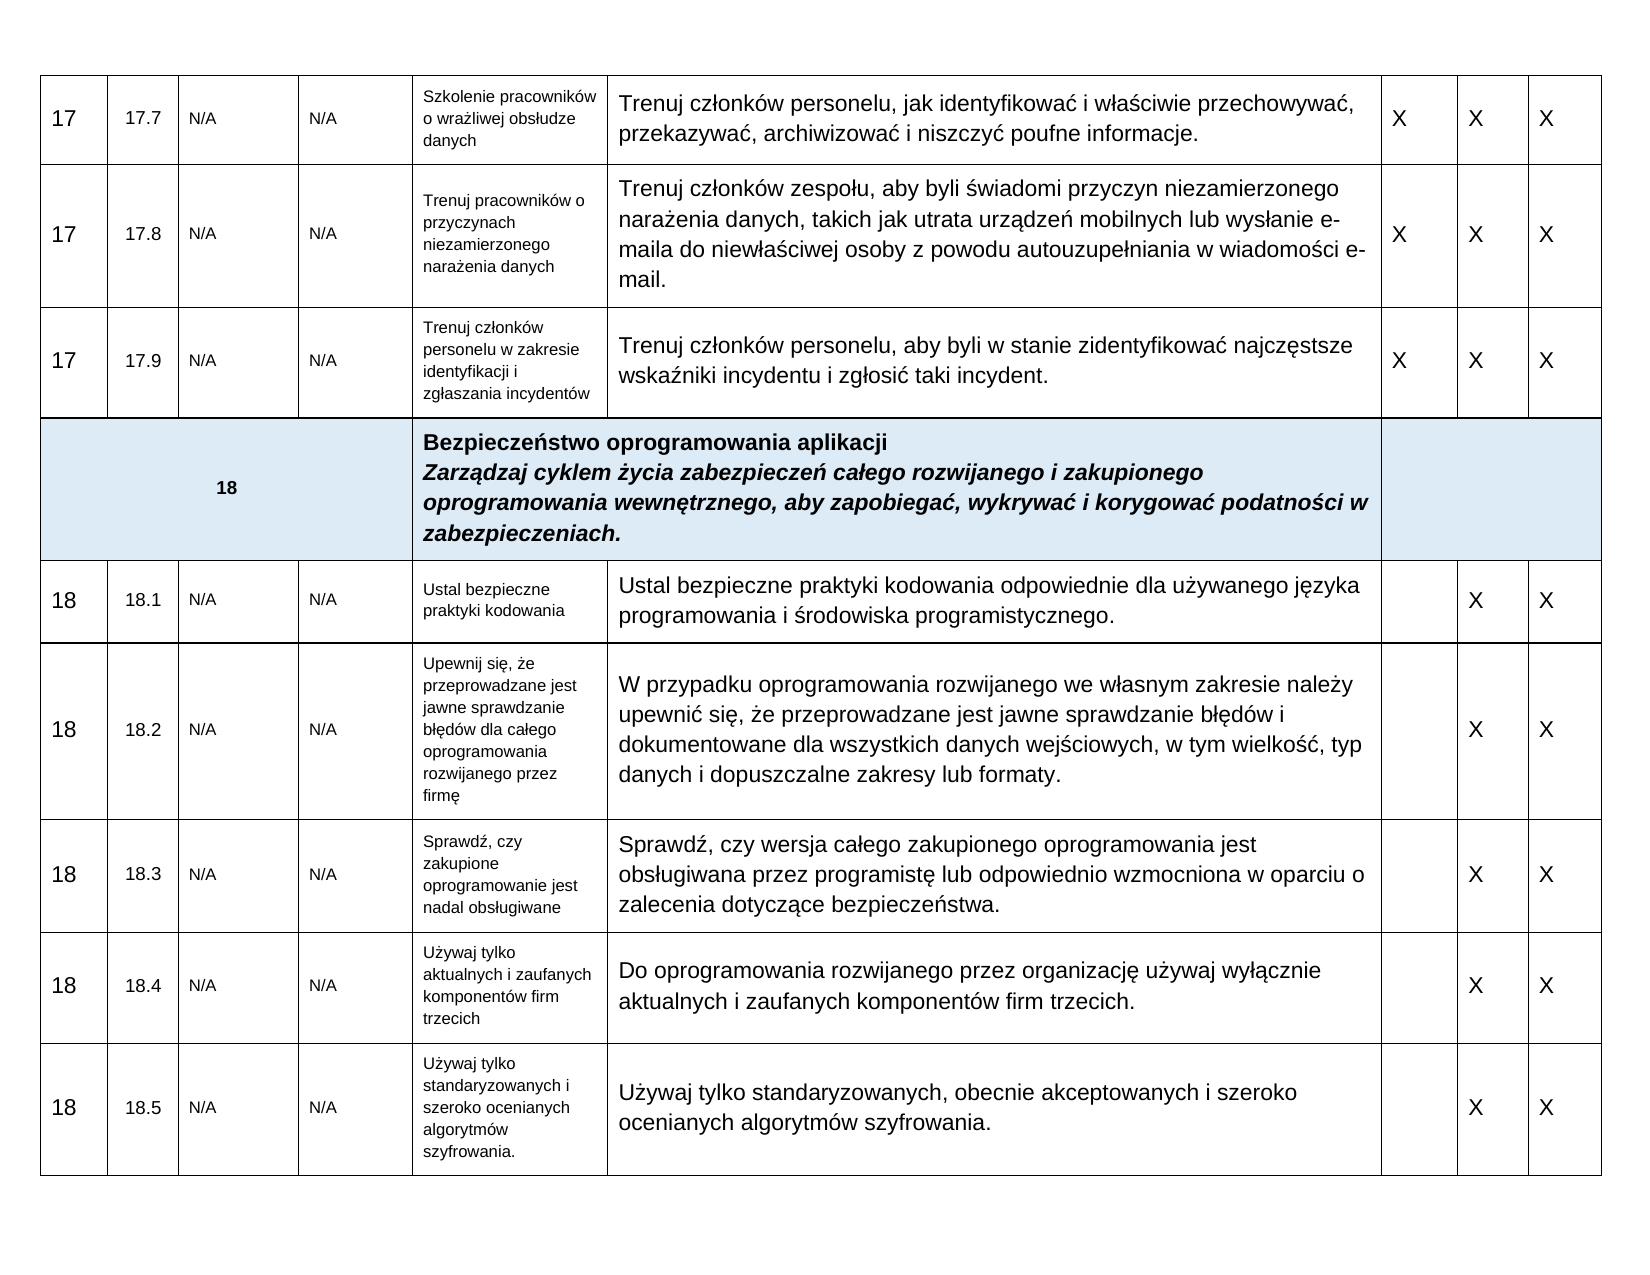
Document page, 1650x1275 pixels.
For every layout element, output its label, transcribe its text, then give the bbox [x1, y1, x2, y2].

table_cell Trenuj członków personelu, jak identyfikować i właściwie przechowywać, przekazywać, archiwizować i niszczyć poufne informacje. [608, 76, 1381, 164]
table_cell X [1529, 933, 1601, 1042]
table_cell N/A [299, 308, 412, 417]
table_cell 17 [41, 308, 107, 417]
table_cell N/A [179, 644, 298, 819]
table_cell Ustal bezpieczne praktyki kodowania odpowiednie dla używanego języka programowania i środowiska programistycznego. [608, 561, 1381, 642]
table_cell X [1529, 165, 1601, 307]
table_cell Trenuj członków zespołu, aby byli świadomi przyczyn niezamierzonego narażenia danych, takich jak utrata urządzeń mobilnych lub wysłanie e-maila do niewłaściwej osoby z powodu autouzupełniania w wiadomości e-mail. [608, 165, 1381, 307]
table_cell N/A [179, 76, 298, 164]
table_cell 18.3 [108, 820, 178, 932]
table_cell N/A [299, 933, 412, 1042]
table_cell X [1458, 76, 1528, 164]
table_cell X [1529, 1044, 1601, 1175]
table_cell 18.4 [108, 933, 178, 1042]
table_cell X [1529, 308, 1601, 417]
table_cell N/A [179, 165, 298, 307]
table_cell Trenuj członków personelu, aby byli w stanie zidentyfikować najczęstsze wskaźniki incydentu i zgłosić taki incydent. [608, 308, 1381, 417]
table_cell 18 [41, 820, 107, 932]
table_cell 18.5 [108, 1044, 178, 1175]
table_cell X [1382, 308, 1457, 417]
table_cell Ustal bezpieczne praktyki kodowania [413, 561, 607, 642]
table_cell 18 [41, 419, 412, 560]
table_cell Używaj tylko aktualnych i zaufanych komponentów firm trzecich [413, 933, 607, 1042]
table_cell X [1529, 820, 1601, 932]
table_cell X [1529, 561, 1601, 642]
table_cell X [1529, 644, 1601, 819]
table_cell [1382, 419, 1601, 560]
table_cell N/A [179, 308, 298, 417]
table_cell Upewnij się, że przeprowadzane jest jawne sprawdzanie błędów dla całego oprogramowania rozwijanego przez firmę [413, 644, 607, 819]
table_cell 17 [41, 76, 107, 164]
table_cell N/A [299, 820, 412, 932]
table_cell Sprawdź, czy zakupione oprogramowanie jest nadal obsługiwane [413, 820, 607, 932]
table_cell 17.8 [108, 165, 178, 307]
table_cell X [1458, 308, 1528, 417]
table_cell N/A [179, 820, 298, 932]
table_cell Trenuj członków personelu w zakresie identyfikacji i zgłaszania incydentów [413, 308, 607, 417]
table_cell Używaj tylko standaryzowanych i szeroko ocenianych algorytmów szyfrowania. [413, 1044, 607, 1175]
table_cell 18 [41, 933, 107, 1042]
table_cell Szkolenie pracowników o wrażliwej obsłudze danych [413, 76, 607, 164]
table_cell X [1458, 561, 1528, 642]
table_cell W przypadku oprogramowania rozwijanego we własnym zakresie należy upewnić się, że przeprowadzane jest jawne sprawdzanie błędów i dokumentowane dla wszystkich danych wejściowych, w tym wielkość, typ danych i dopuszczalne zakresy lub formaty. [608, 644, 1381, 819]
table_cell 18 [41, 644, 107, 819]
table_cell X [1458, 933, 1528, 1042]
table_cell N/A [299, 561, 412, 642]
table_cell N/A [299, 1044, 412, 1175]
table_cell X [1458, 1044, 1528, 1175]
table_cell N/A [179, 561, 298, 642]
table_cell X [1382, 76, 1457, 164]
table_cell [1382, 561, 1457, 642]
table_cell [1382, 644, 1457, 819]
table_cell N/A [179, 933, 298, 1042]
table_cell 18 [41, 1044, 107, 1175]
table_cell X [1458, 820, 1528, 932]
table_cell X [1382, 165, 1457, 307]
table_cell X [1529, 76, 1601, 164]
table_cell N/A [299, 165, 412, 307]
table_cell N/A [179, 1044, 298, 1175]
table_cell [1382, 1044, 1457, 1175]
table_cell Sprawdź, czy wersja całego zakupionego oprogramowania jest obsługiwana przez programistę lub odpowiednio wzmocniona w oparciu o zalecenia dotyczące bezpieczeństwa. [608, 820, 1381, 932]
table_cell Trenuj pracowników o przyczynach niezamierzonego narażenia danych [413, 165, 607, 307]
table_cell Do oprogramowania rozwijanego przez organizację używaj wyłącznie aktualnych i zaufanych komponentów firm trzecich. [608, 933, 1381, 1042]
table_cell X [1458, 165, 1528, 307]
table_cell 17 [41, 165, 107, 307]
table_cell X [1458, 644, 1528, 819]
table_cell 18 [41, 561, 107, 642]
table_cell Bezpieczeństwo oprogramowania aplikacji Zarządzaj cyklem życia zabezpieczeń całego rozwijanego i zakupionego oprogramowania wewnętrznego, aby zapobiegać, wykrywać i korygować podatności w zabezpieczeniach. [413, 419, 1381, 560]
table_cell 17.9 [108, 308, 178, 417]
table_cell [1382, 933, 1457, 1042]
table_cell Używaj tylko standaryzowanych, obecnie akceptowanych i szeroko ocenianych algorytmów szyfrowania. [608, 1044, 1381, 1175]
table_cell [1382, 820, 1457, 932]
table_cell 18.2 [108, 644, 178, 819]
table_cell 18.1 [108, 561, 178, 642]
table_cell N/A [299, 644, 412, 819]
table_cell 17.7 [108, 76, 178, 164]
table_cell N/A [299, 76, 412, 164]
